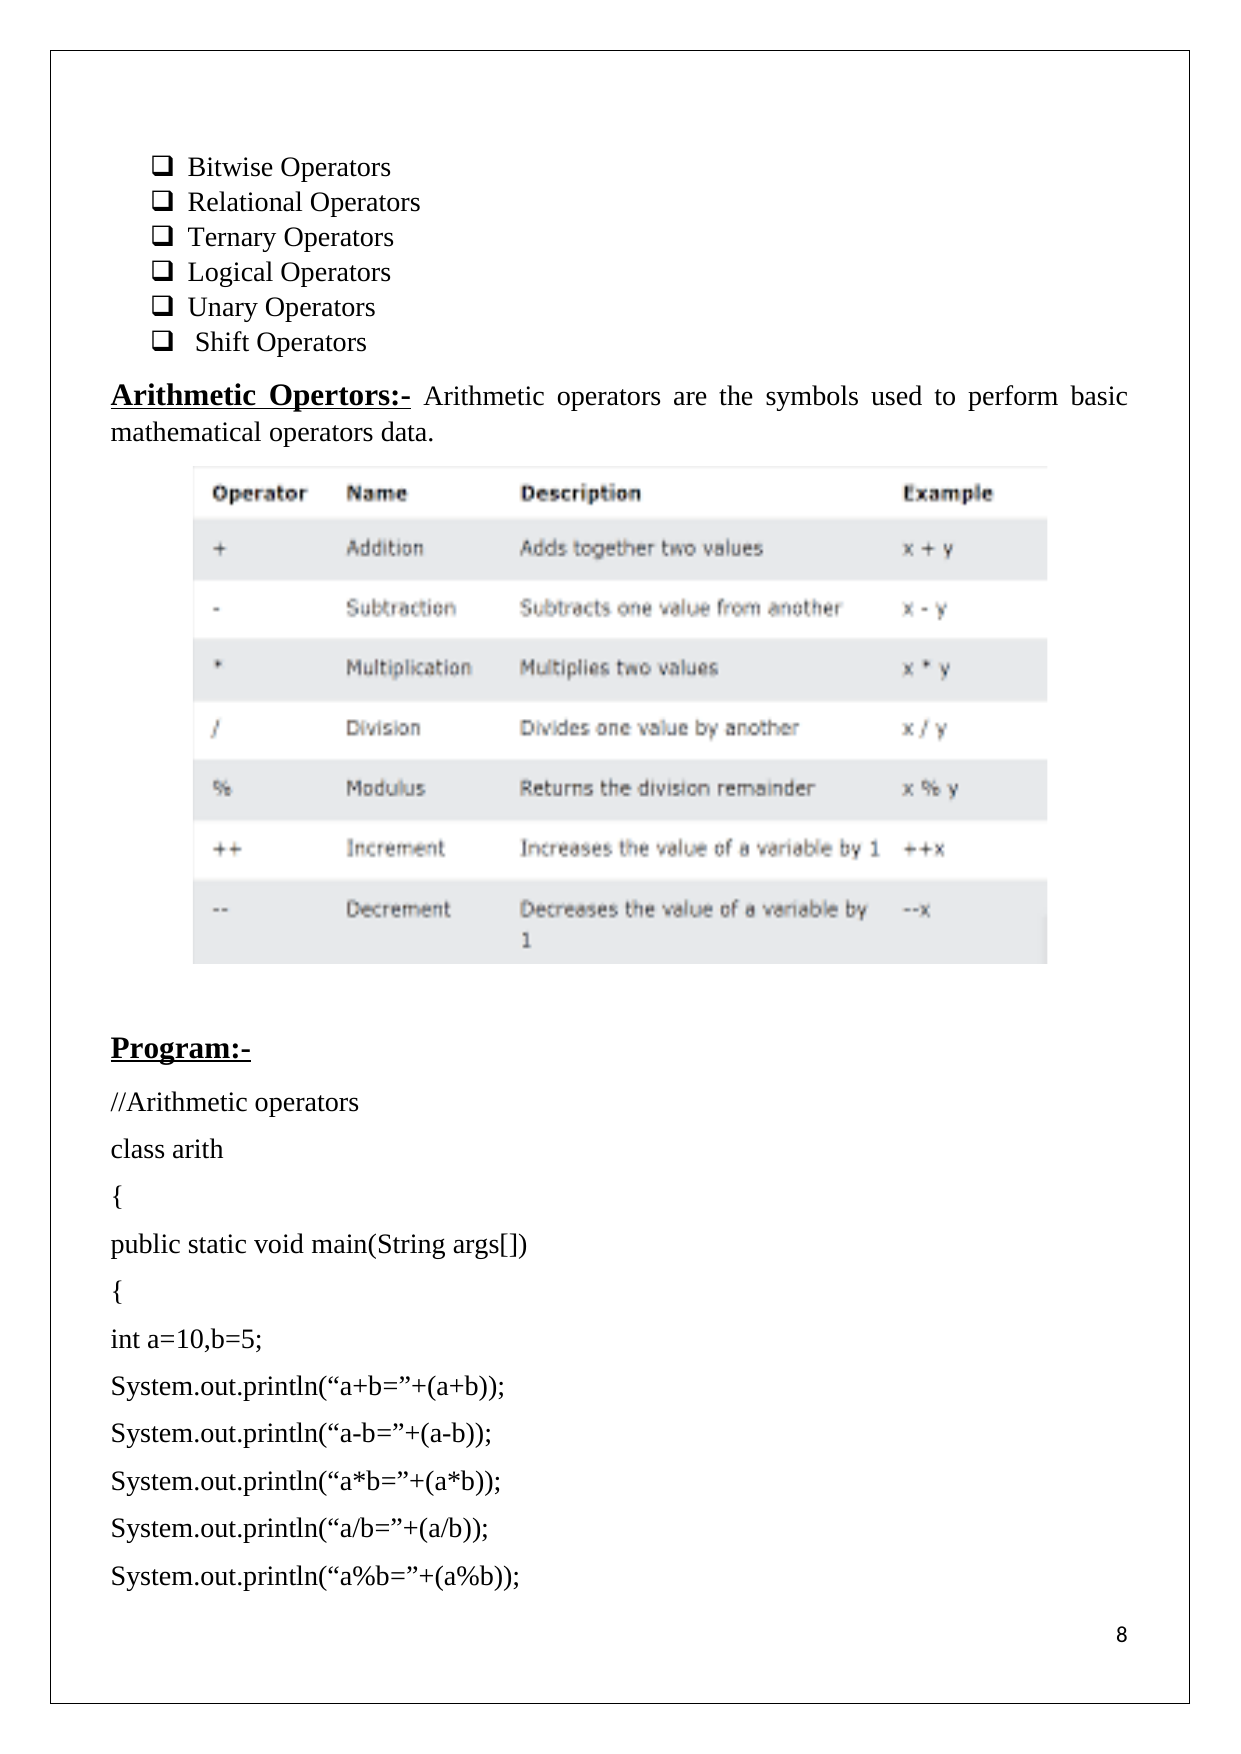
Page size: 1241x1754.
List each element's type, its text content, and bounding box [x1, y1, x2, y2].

text System.out.println(“a%b=”+(a%b)); [110, 1559, 1130, 1591]
list Shift Operators [150, 325, 1130, 357]
text class arith [110, 1132, 1130, 1164]
list Relational Operators [150, 185, 1130, 217]
picture [192, 466, 1048, 964]
text System.out.println(“a*b=”+(a*b)); [110, 1464, 1130, 1496]
text public static void main(String args[]) [110, 1227, 1130, 1259]
text System.out.println(“a/b=”+(a/b)); [110, 1511, 1130, 1544]
text System.out.println(“a-b=”+(a-b)); [110, 1416, 1130, 1449]
list Ternary Operators [150, 220, 1130, 252]
list Unary Operators [150, 290, 1130, 322]
text //Arithmetic operators [110, 1085, 1130, 1117]
list Logical Operators [150, 255, 1130, 287]
text int a=10,b=5; [110, 1322, 1130, 1354]
text Arithmetic Opertors:- Arithmetic operators are the symbols used to perform basic mathematical operators data. [110, 377, 1130, 447]
text { [110, 1179, 1130, 1212]
text Program:- [110, 1029, 1130, 1065]
text System.out.println(“a+b=”+(a+b)); [110, 1369, 1130, 1401]
list Bitwise Operators [150, 150, 1130, 182]
text { [110, 1274, 1130, 1307]
